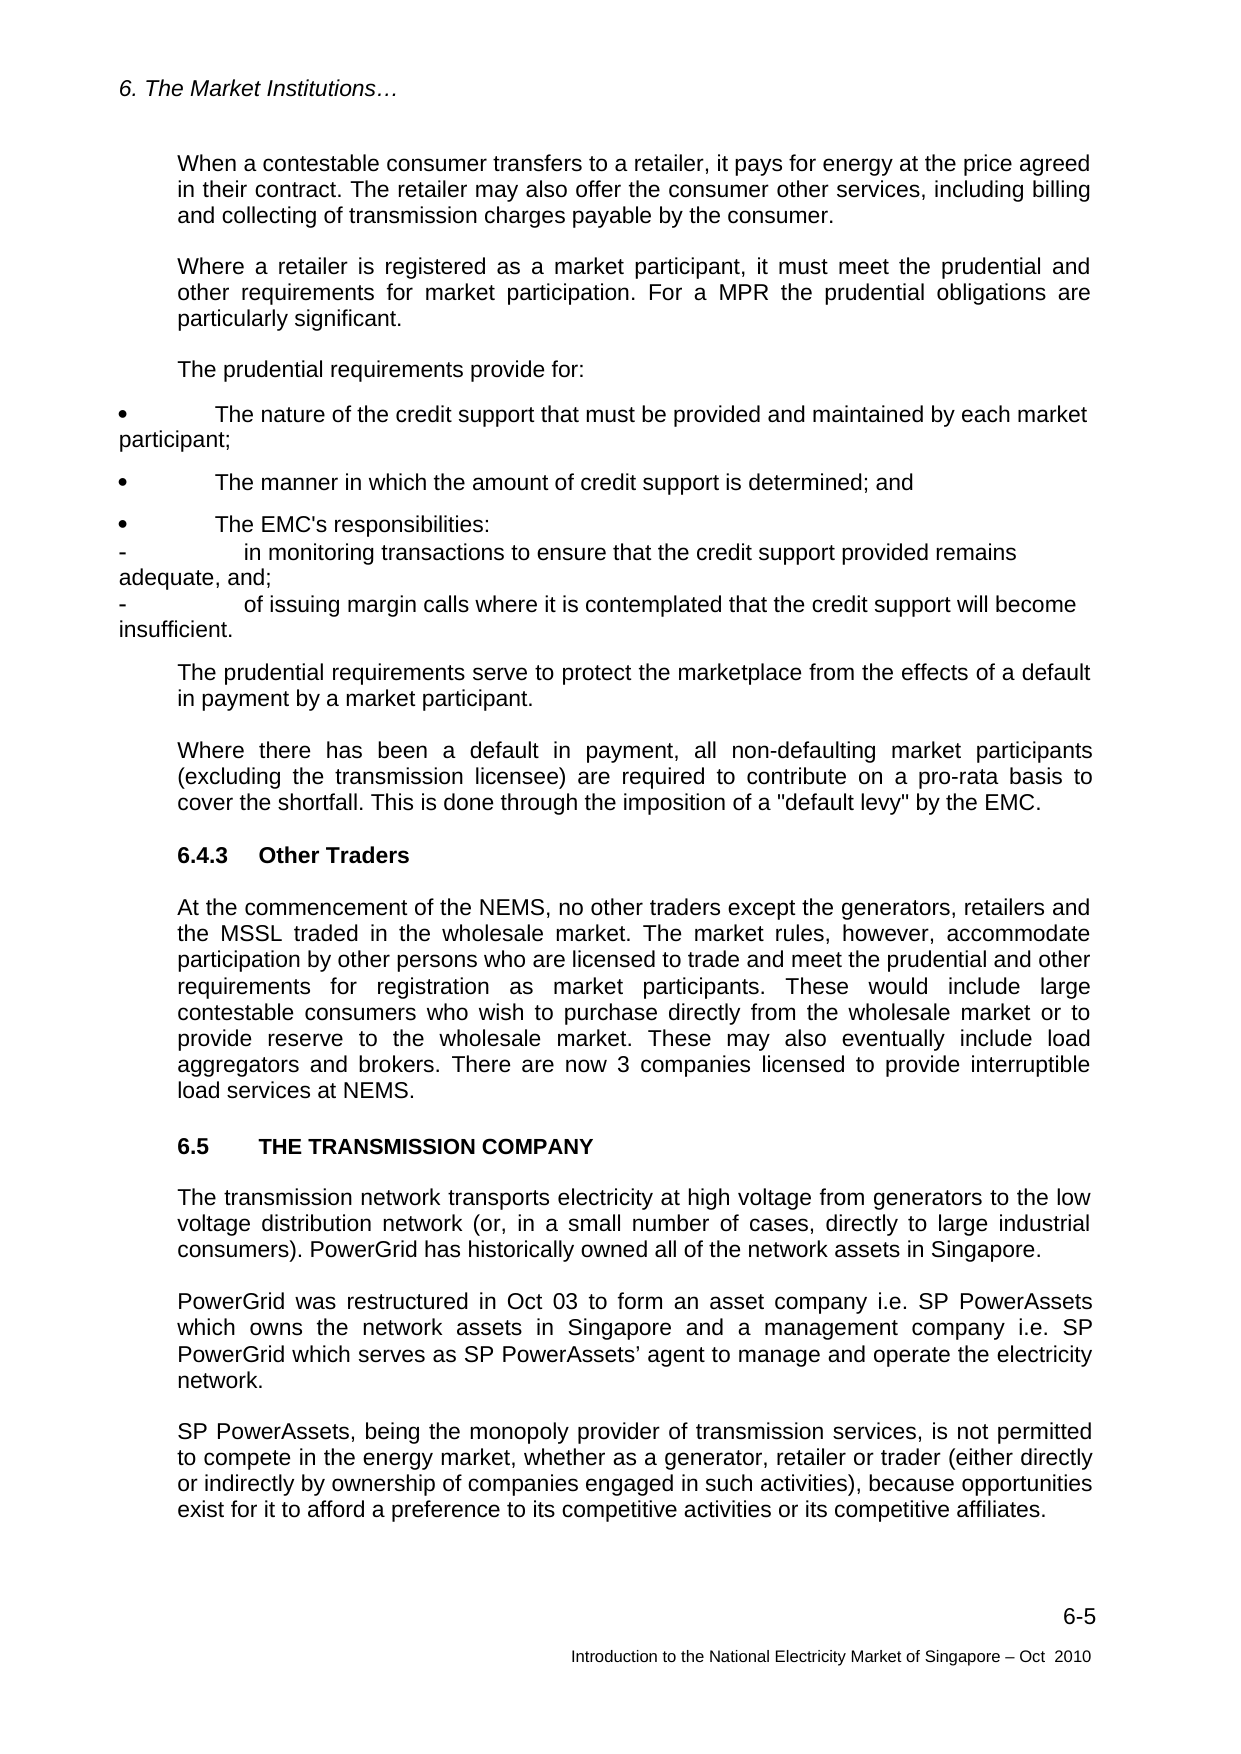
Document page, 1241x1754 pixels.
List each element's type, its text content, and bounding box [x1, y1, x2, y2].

text 6.5 THE TRANSMISSION COMPANY [177, 1133, 1096, 1159]
text When a contestable consumer transfers to a retailer, it pays for energy at the price agreed in their contract. The retailer may also offer the consumer other services, including billing and collecting of transmission charges payable by the consumer. [177, 151, 1092, 228]
text Where there has been a default in payment, all non-defaulting market participants (excluding the transmission licensee) are required to contribute on a pro-rata basis to cover the shortfall. This is done through the imposition of a "default levy" by the EMC. [177, 738, 1094, 815]
text The prudential requirements provide for: [177, 356, 1096, 383]
text The transmission network transports electricity at high voltage from generators to the low voltage distribution network (or, in a small number of cases, directly to large industrial consumers). PowerGrid has historically owned all of the network assets in Singapore. [177, 1185, 1092, 1263]
list The nature of the credit support that must be provided and maintained by each market participant; [119, 402, 1096, 452]
text The prudential requirements serve to protect the marketplace from the effects of a default in payment by a market participant. [177, 660, 1092, 712]
text 6-5 [119, 1603, 1096, 1630]
text At the commencement of the NEMS, no other traders except the generators, retailers and the MSSL traded in the wholesale market. The market rules, however, accommodate participation by other persons who are licensed to trade and meet the prudential and other requirements for registration as market participants. These would include large contestable consumers who wish to purchase directly from the wholesale market or to provide reserve to the wholesale market. These may also eventually include load aggregators and brokers. There are now 3 companies licensed to provide interruptible load services at NEMS. [177, 894, 1092, 1103]
text Where a retailer is registered as a market participant, it must meet the prudential and other requirements for market participation. For a MPR the prudential obligations are particularly significant. [177, 254, 1092, 331]
list The manner in which the amount of credit support is determined; and [119, 469, 1096, 495]
text 6.4.3 Other Traders [177, 842, 1096, 868]
text 6. The Market Institutions… [119, 74, 1096, 101]
text SP PowerAssets, being the monopoly provider of transmission services, is not permitted to compete in the energy market, whether as a generator, retailer or trader (either directly or indirectly by ownership of companies engaged in such activities), because opportunities exist for it to afford a preference to its competitive activities or its competitive affiliates. [177, 1419, 1094, 1522]
text Introduction to the National Electricity Market of Singapore – Oct 2010 [571, 1646, 1096, 1666]
list in monitoring transactions to ensure that the credit support provided remains adequate, and; [119, 540, 1096, 590]
list of issuing margin calls where it is contemplated that the credit support will become insufficient. [119, 592, 1096, 642]
text PowerGrid was restructured in Oct 03 to form an asset company i.e. SP PowerAssets which owns the network assets in Singapore and a management company i.e. SP PowerGrid which serves as SP PowerAssets’ agent to manage and operate the electricity network. [177, 1288, 1094, 1393]
list The EMC's responsibilities: [119, 511, 1096, 538]
